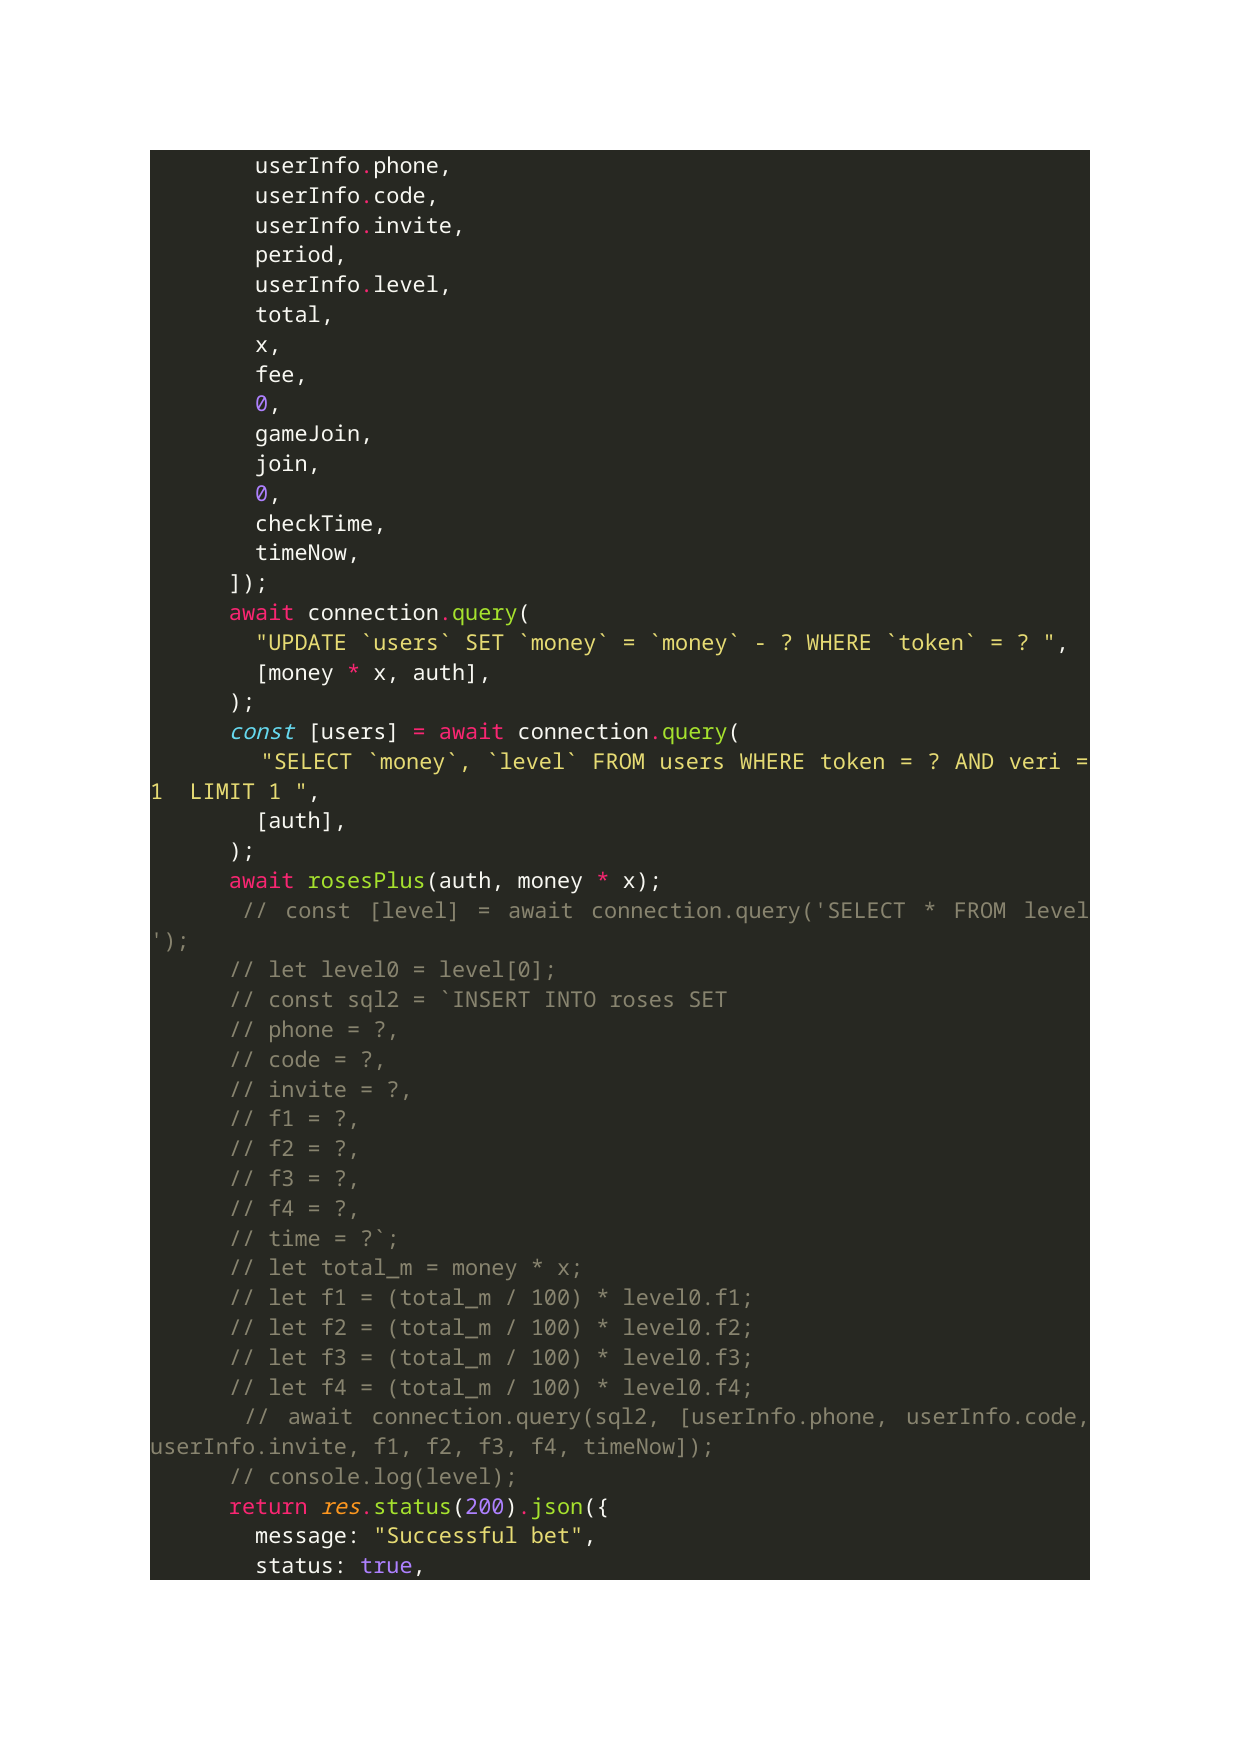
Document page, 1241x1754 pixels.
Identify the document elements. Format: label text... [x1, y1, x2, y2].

text ); [150, 686, 1090, 716]
text // let f3 = (total_m / 100) * level0.f3; [150, 1342, 1090, 1371]
text const [users] = await connection.query( [150, 716, 1090, 746]
text // console.log(level); [150, 1461, 1090, 1491]
text userInfo.code, [150, 180, 1090, 209]
text total, [150, 299, 1090, 329]
text // phone = ?, [150, 1014, 1090, 1044]
text // code = ?, [150, 1044, 1090, 1073]
text "UPDATE `users` SET `money` = `money` - ? WHERE `token` = ? ", [150, 627, 1090, 656]
text // let level0 = level[0]; [150, 954, 1090, 984]
text userInfo.level, [150, 269, 1090, 299]
text // const [level] = await connection.query('SELECT * FROM level '); [150, 895, 1090, 954]
text // const sql2 = `INSERT INTO roses SET [150, 984, 1090, 1014]
text return res.status(200).json({ [150, 1491, 1090, 1520]
text 0, [150, 388, 1090, 418]
text // let f4 = (total_m / 100) * level0.f4; [150, 1371, 1090, 1401]
text join, [150, 448, 1090, 478]
text message: "Successful bet", [150, 1520, 1090, 1550]
text period, [150, 239, 1090, 269]
text checkTime, [150, 507, 1090, 537]
text ); [150, 835, 1090, 865]
text userInfo.invite, [150, 209, 1090, 239]
text userInfo.phone, [150, 150, 1090, 180]
text await rosesPlus(auth, money * x); [150, 865, 1090, 895]
text // time = ?`; [150, 1222, 1090, 1252]
text gameJoin, [150, 418, 1090, 448]
text // await connection.query(sql2, [userInfo.phone, userInfo.code, userInfo.invite, f1, f2, f3, f4, timeNow]); [150, 1401, 1090, 1461]
text 0, [150, 478, 1090, 507]
text // invite = ?, [150, 1073, 1090, 1103]
text // let f2 = (total_m / 100) * level0.f2; [150, 1312, 1090, 1342]
text ]); [150, 567, 1090, 597]
text // f1 = ?, [150, 1103, 1090, 1133]
text // f3 = ?, [150, 1163, 1090, 1193]
text // f2 = ?, [150, 1133, 1090, 1163]
text [auth], [150, 805, 1090, 835]
text status: true, [150, 1550, 1090, 1580]
text timeNow, [150, 537, 1090, 567]
text // let f1 = (total_m / 100) * level0.f1; [150, 1282, 1090, 1312]
text // f4 = ?, [150, 1193, 1090, 1222]
text [money * x, auth], [150, 656, 1090, 686]
text fee, [150, 358, 1090, 388]
text await connection.query( [150, 597, 1090, 627]
text // let total_m = money * x; [150, 1252, 1090, 1282]
text "SELECT `money`, `level` FROM users WHERE token = ? AND veri = 1 LIMIT 1 ", [150, 746, 1090, 805]
text x, [150, 329, 1090, 358]
